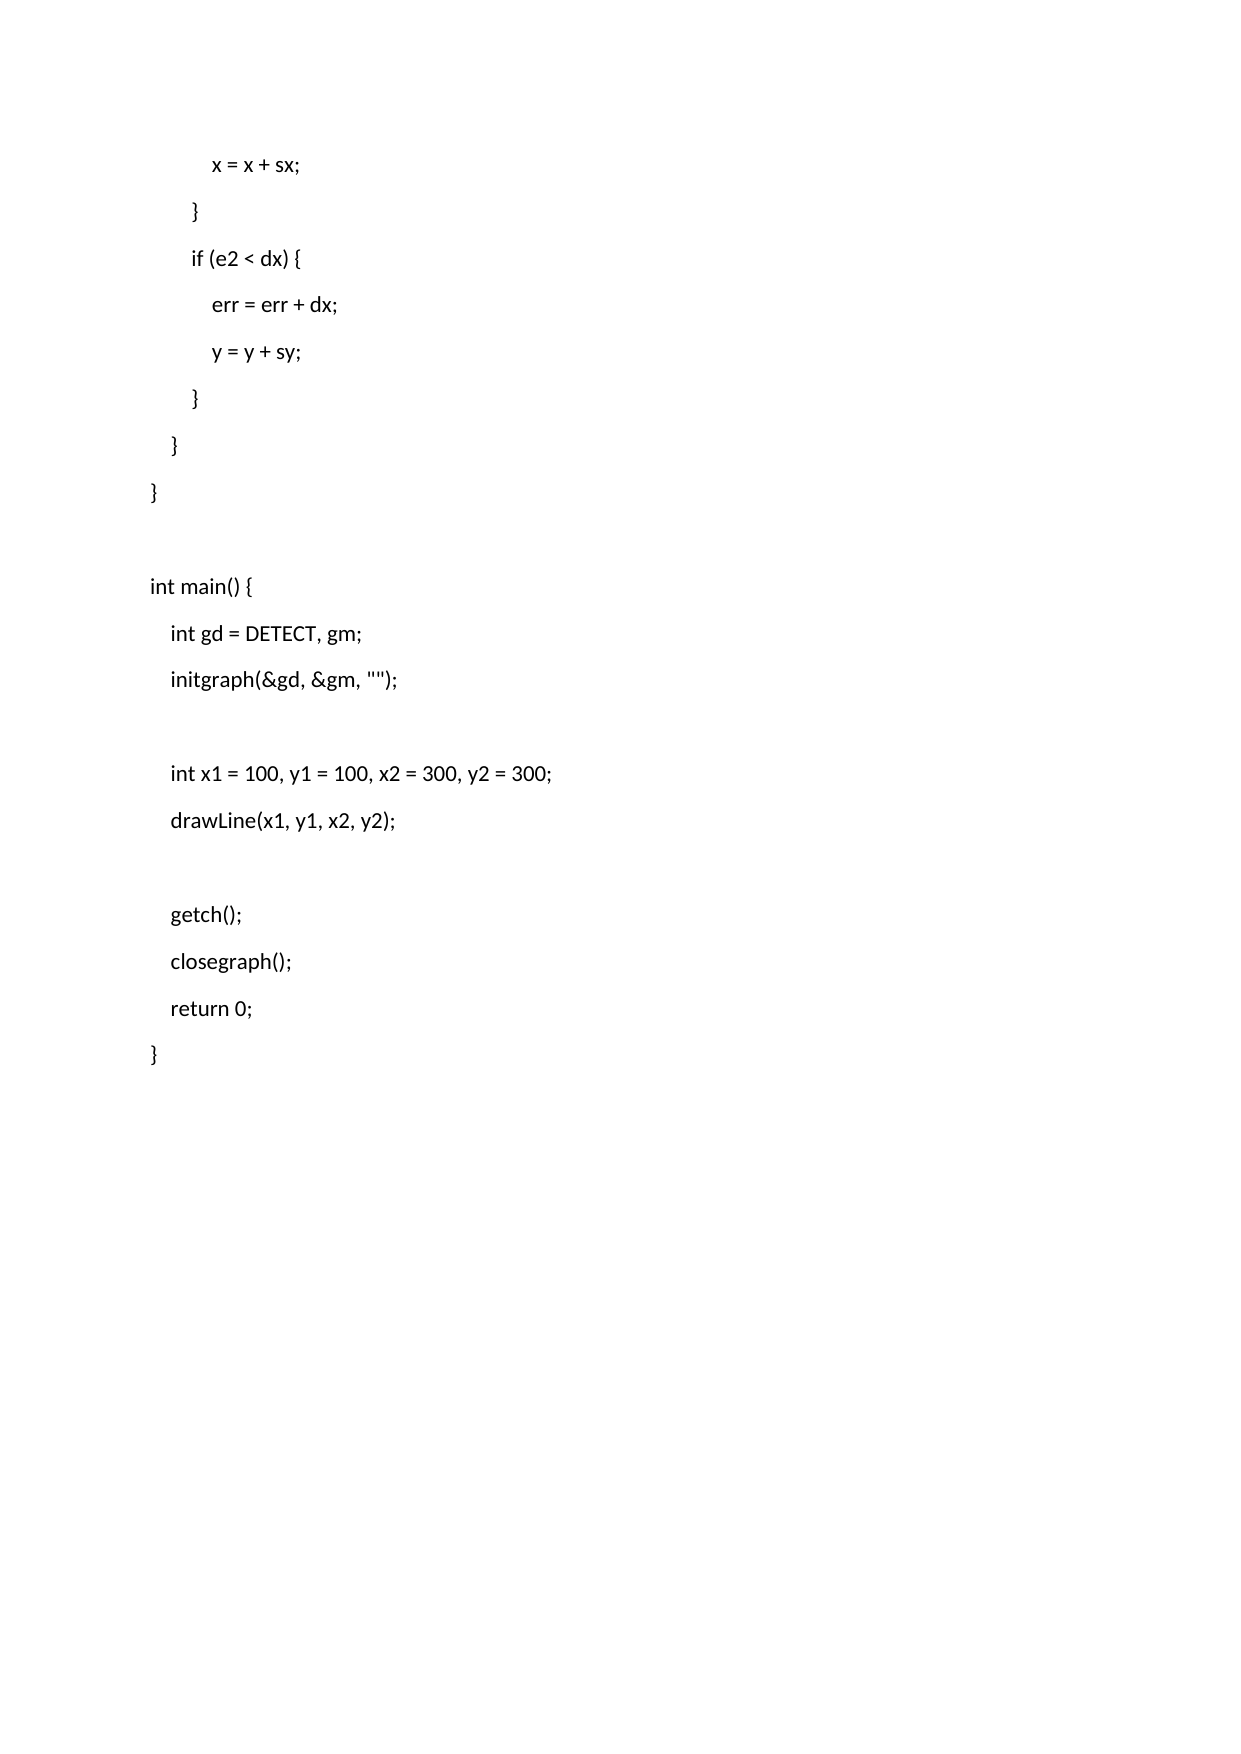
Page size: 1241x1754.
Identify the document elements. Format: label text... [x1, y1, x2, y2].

text x = x + sx; [150, 150, 1090, 178]
text err = err + dx; [150, 291, 1090, 319]
text return 0; [150, 994, 1090, 1022]
text } [150, 1041, 1090, 1069]
text if (e2 < dx) { [150, 244, 1090, 272]
text } [150, 478, 1090, 506]
text } [150, 197, 1090, 225]
text closegraph(); [150, 947, 1090, 975]
text int x1 = 100, y1 = 100, x2 = 300, y2 = 300; [150, 759, 1090, 787]
text int gd = DETECT, gm; [150, 619, 1090, 647]
text drawLine(x1, y1, x2, y2); [150, 806, 1090, 834]
text int main() { [150, 572, 1090, 600]
text initgraph(&gd, &gm, ""); [150, 666, 1090, 694]
text } [150, 431, 1090, 459]
text } [150, 384, 1090, 412]
text getch(); [150, 900, 1090, 928]
text y = y + sy; [150, 337, 1090, 366]
